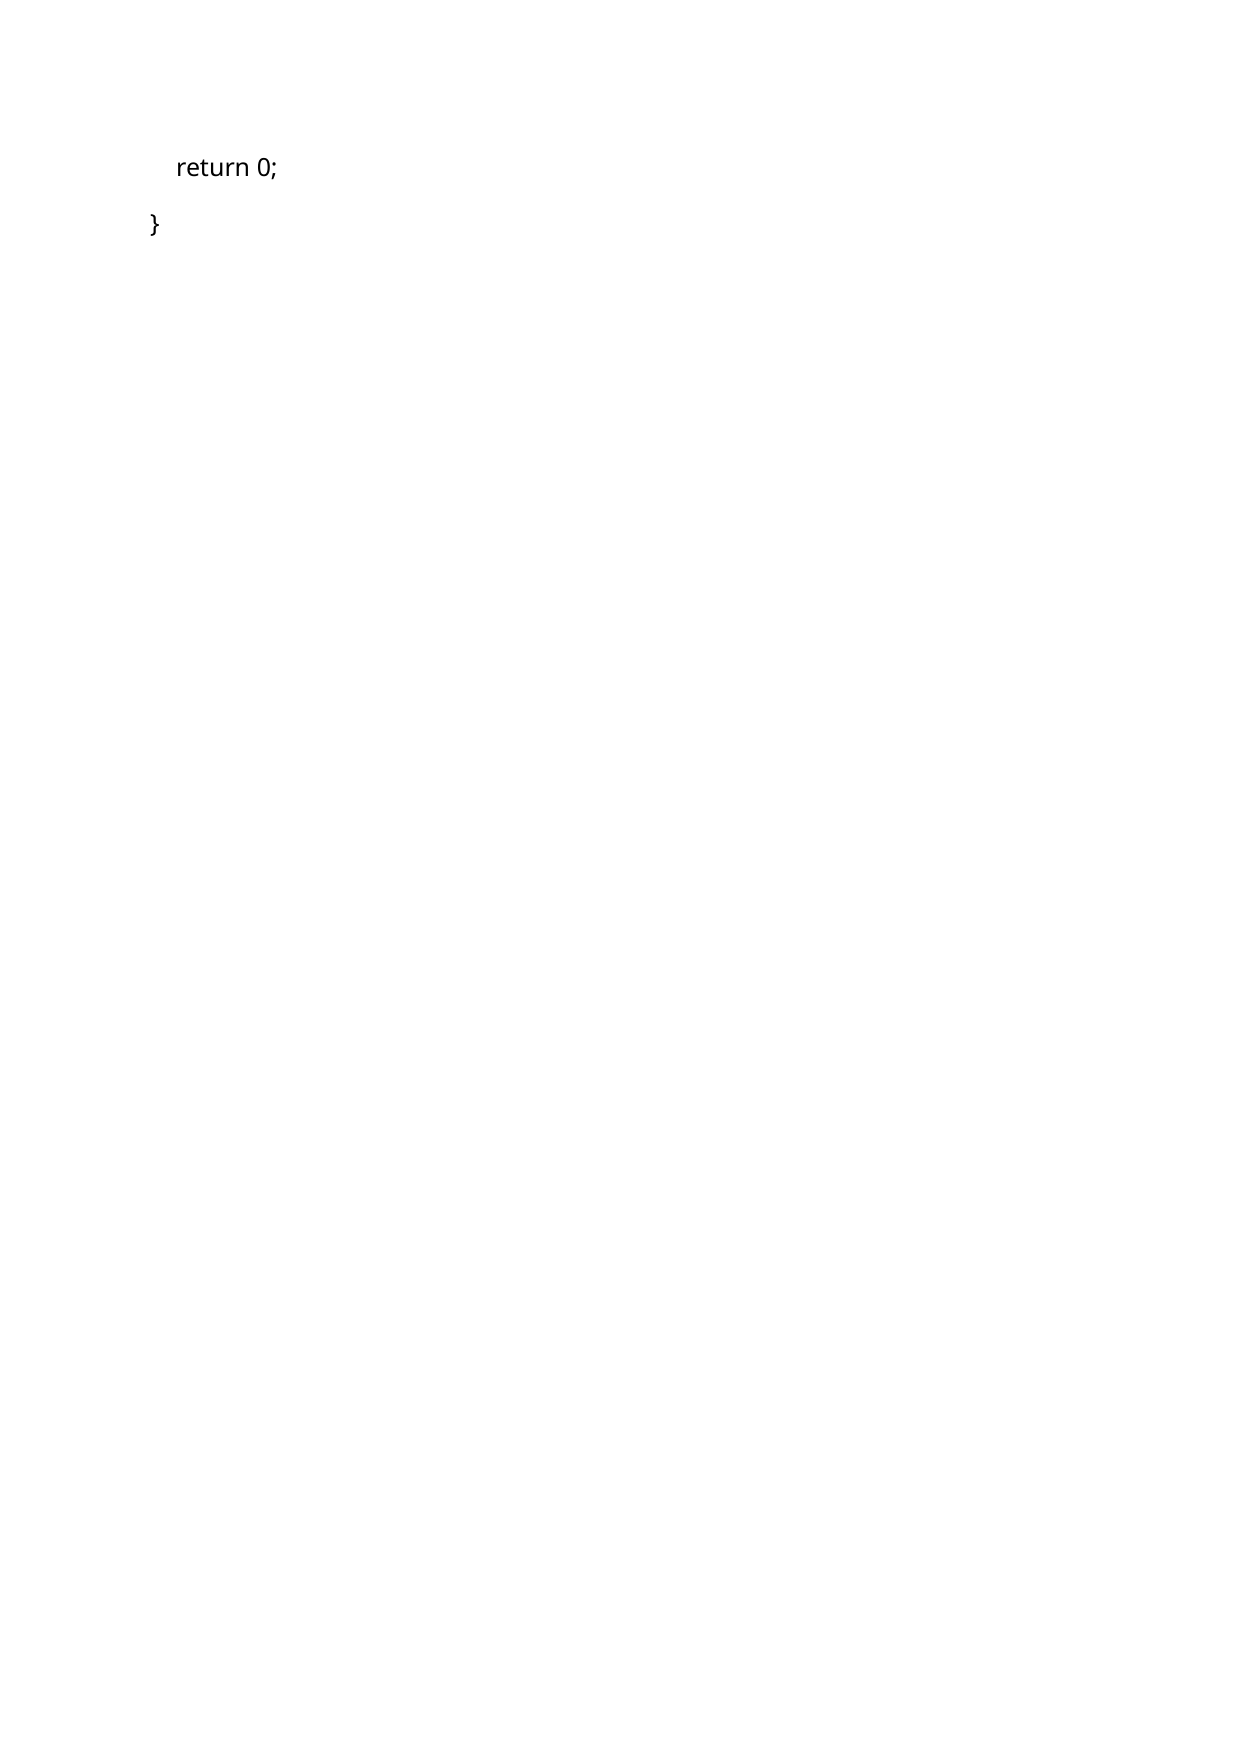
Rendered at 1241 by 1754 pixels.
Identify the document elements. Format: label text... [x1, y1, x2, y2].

text return 0; [150, 150, 1090, 184]
text } [150, 206, 1090, 240]
